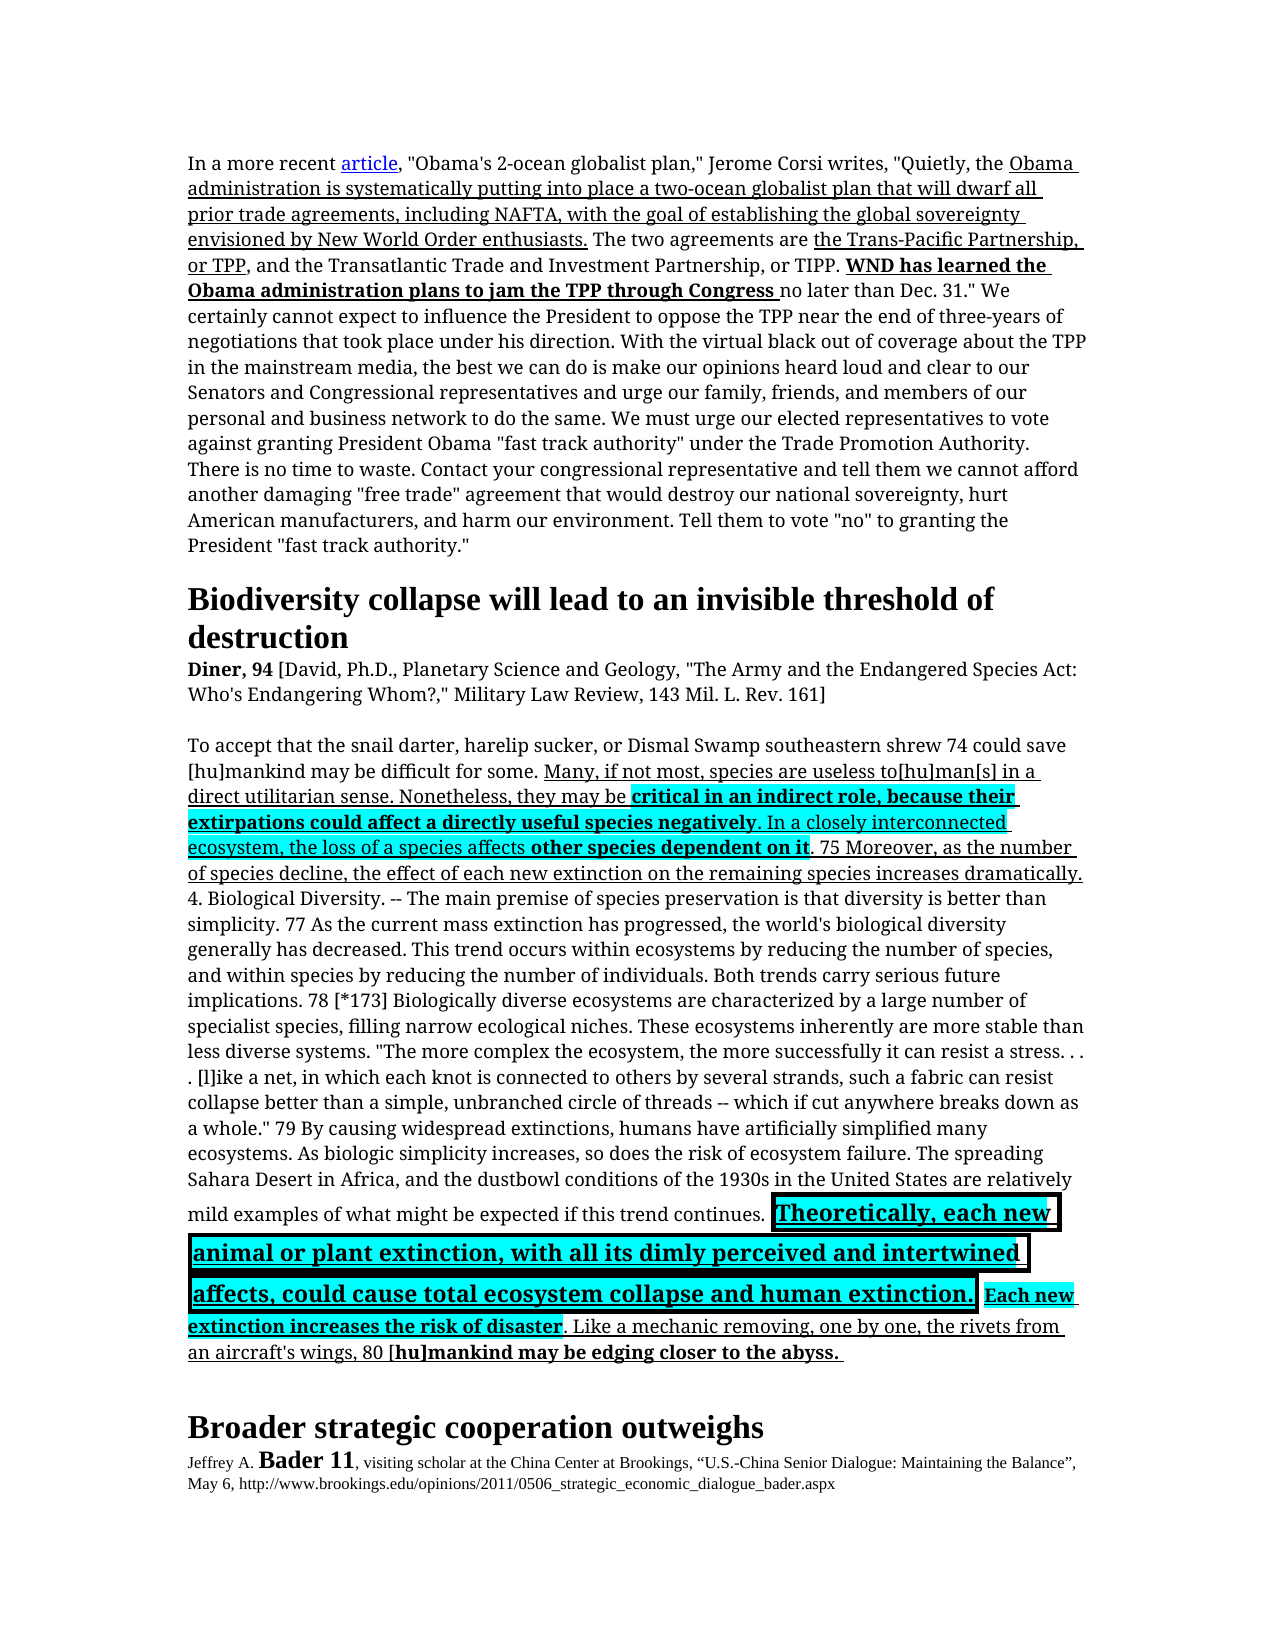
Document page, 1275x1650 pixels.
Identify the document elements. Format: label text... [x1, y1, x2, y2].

subtitle Broader strategic cooperation outweighs [187, 1407, 1087, 1445]
text To accept that the snail darter, harelip sucker, or Dismal Swamp southeastern shrew 74 could save [hu]mankind may be difficult for some. Many, if not most, species are useless to[hu]man[s] in a direct utilitarian sense. Nonetheless, they may be critical in an indirect role, because their extirpations could affect a directly useful species negatively. In a closely interconnected ecosystem, the loss of a species affects other species dependent on it. 75 Moreover, as the number of species decline, the effect of each new extinction on the remaining species increases dramatically. 4. Biological Diversity. -- The main premise of species preservation is that diversity is better than simplicity. 77 As the current mass extinction has progressed, the world's biological diversity generally has decreased. This trend occurs within ecosystems by reducing the number of species, and within species by reducing the number of individuals. Both trends carry serious future implications. 78 [*173] Biologically diverse ecosystems are characterized by a large number of specialist species, filling narrow ecological niches. These ecosystems inherently are more stable than less diverse systems. "The more complex the ecosystem, the more successfully it can resist a stress. . . . [l]ike a net, in which each knot is connected to others by several strands, such a fabric can resist collapse better than a simple, unbranched circle of threads -- which if cut anywhere breaks down as a whole." 79 By causing widespread extinctions, humans have artificially simplified many ecosystems. As biologic simplicity increases, so does the risk of ecosystem failure. The spreading Sahara Desert in Africa, and the dustbowl conditions of the 1930s in the United States are relatively mild examples of what might be expected if this trend continues. Theoretically, each new animal or plant extinction, with all its dimly perceived and intertwined affects, could cause total ecosystem collapse and human extinction. Each new extinction increases the risk of disaster. Like a mechanic removing, one by one, the rivets from an aircraft's wings, 80 [hu]mankind may be edging closer to the abyss. [187, 732, 1087, 1365]
text Jeffrey A. Bader 11, visiting scholar at the China Center at Brookings, “U.S.-China Senior Dialogue: Maintaining the Balance”, May 6, http://www.brookings.edu/opinions/2011/0506_strategic_economic_dialogue_bader.aspx [187, 1445, 1087, 1493]
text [187, 150, 1087, 558]
text Diner, 94 [David, Ph.D., Planetary Science and Geology, "The Army and the Endangered Species Act: Who's Endangering Whom?," Military Law Review, 143 Mil. L. Rev. 161] [187, 656, 1087, 707]
subtitle Biodiversity collapse will lead to an invisible threshold of destruction [187, 579, 1087, 656]
